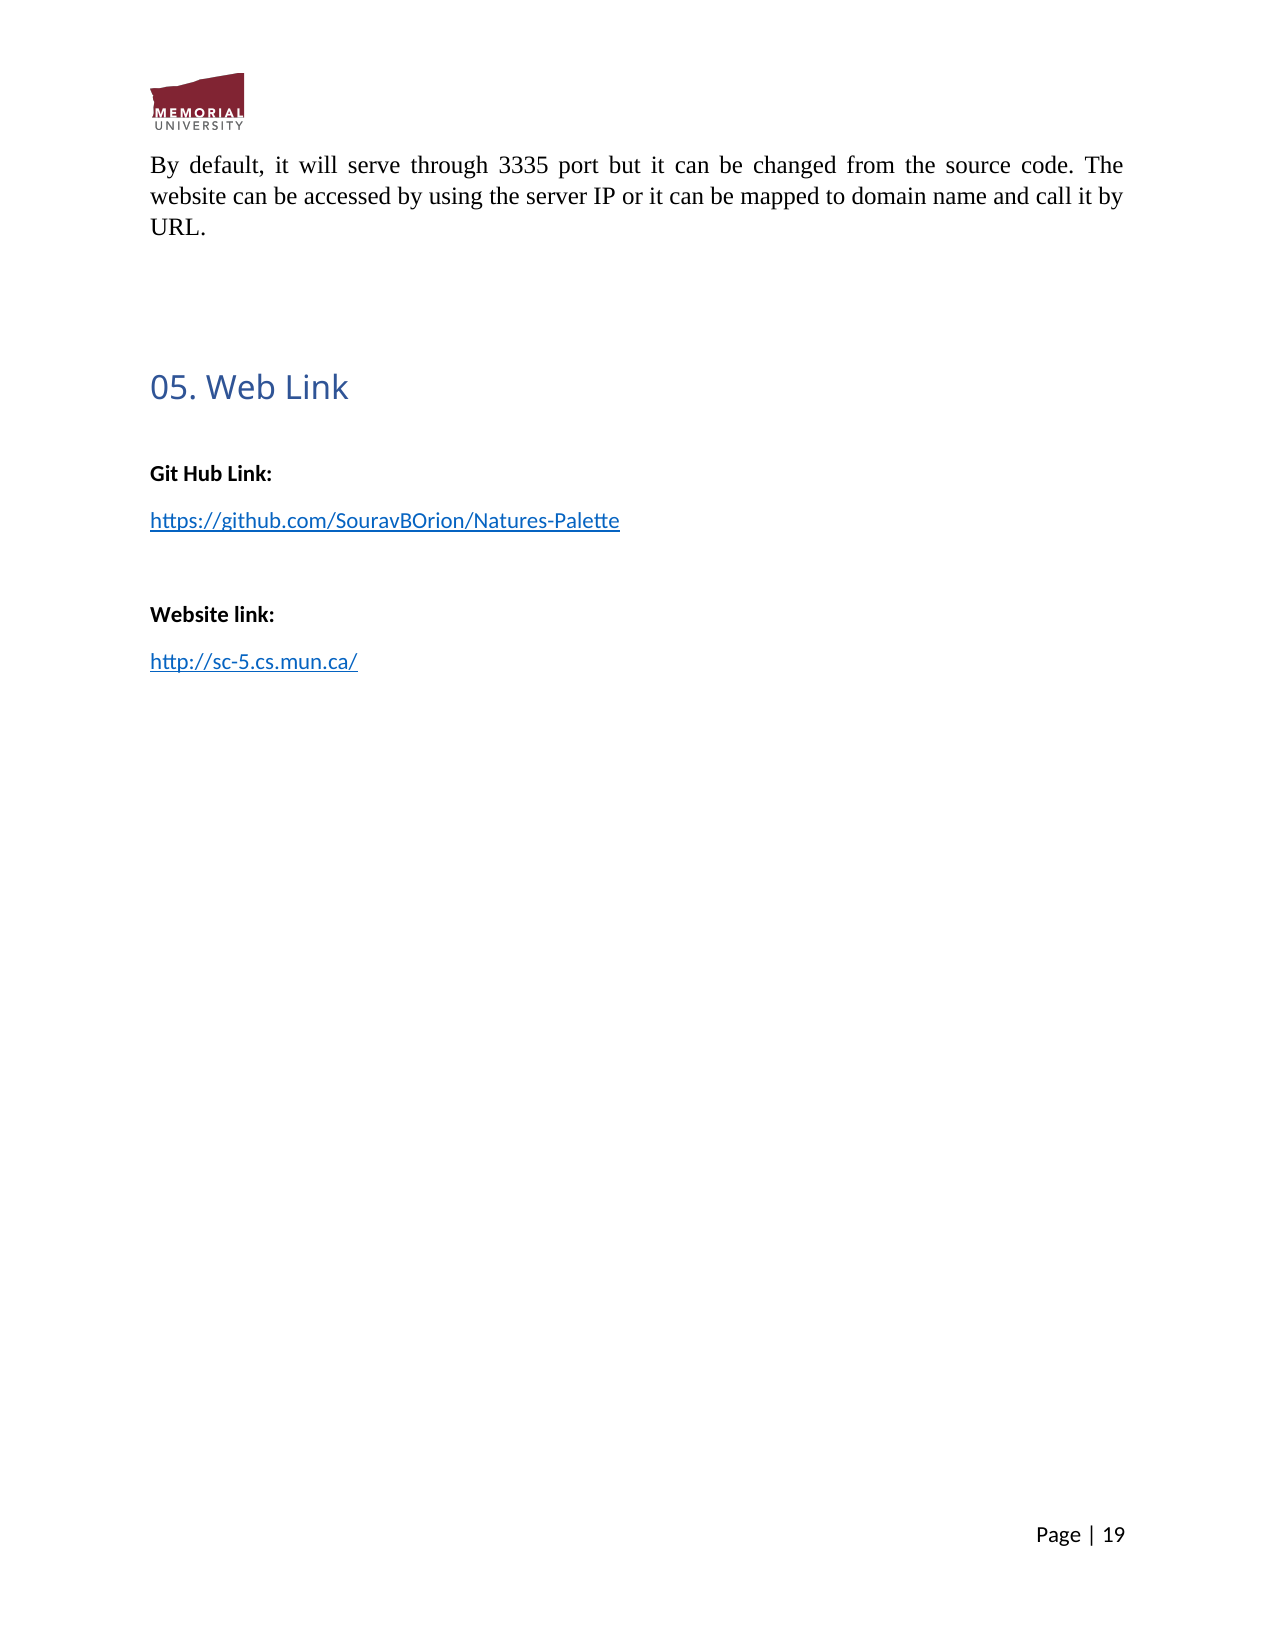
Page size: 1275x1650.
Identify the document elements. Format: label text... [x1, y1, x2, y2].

text Website link: [150, 600, 1125, 628]
subtitle 05. Web Link [150, 363, 1125, 409]
text https://github.com/SouravBOrion/Natures-Palette [150, 506, 1125, 534]
picture [150, 73, 245, 130]
text Git Hub Link: [150, 459, 1125, 487]
text http://sc-5.cs.mun.ca/ [150, 647, 1125, 675]
text By default, it will serve through 3335 port but it can be changed from the source code. The website can be accessed by using the server IP or it can be mapped to domain name and call it by URL. [150, 150, 1125, 241]
